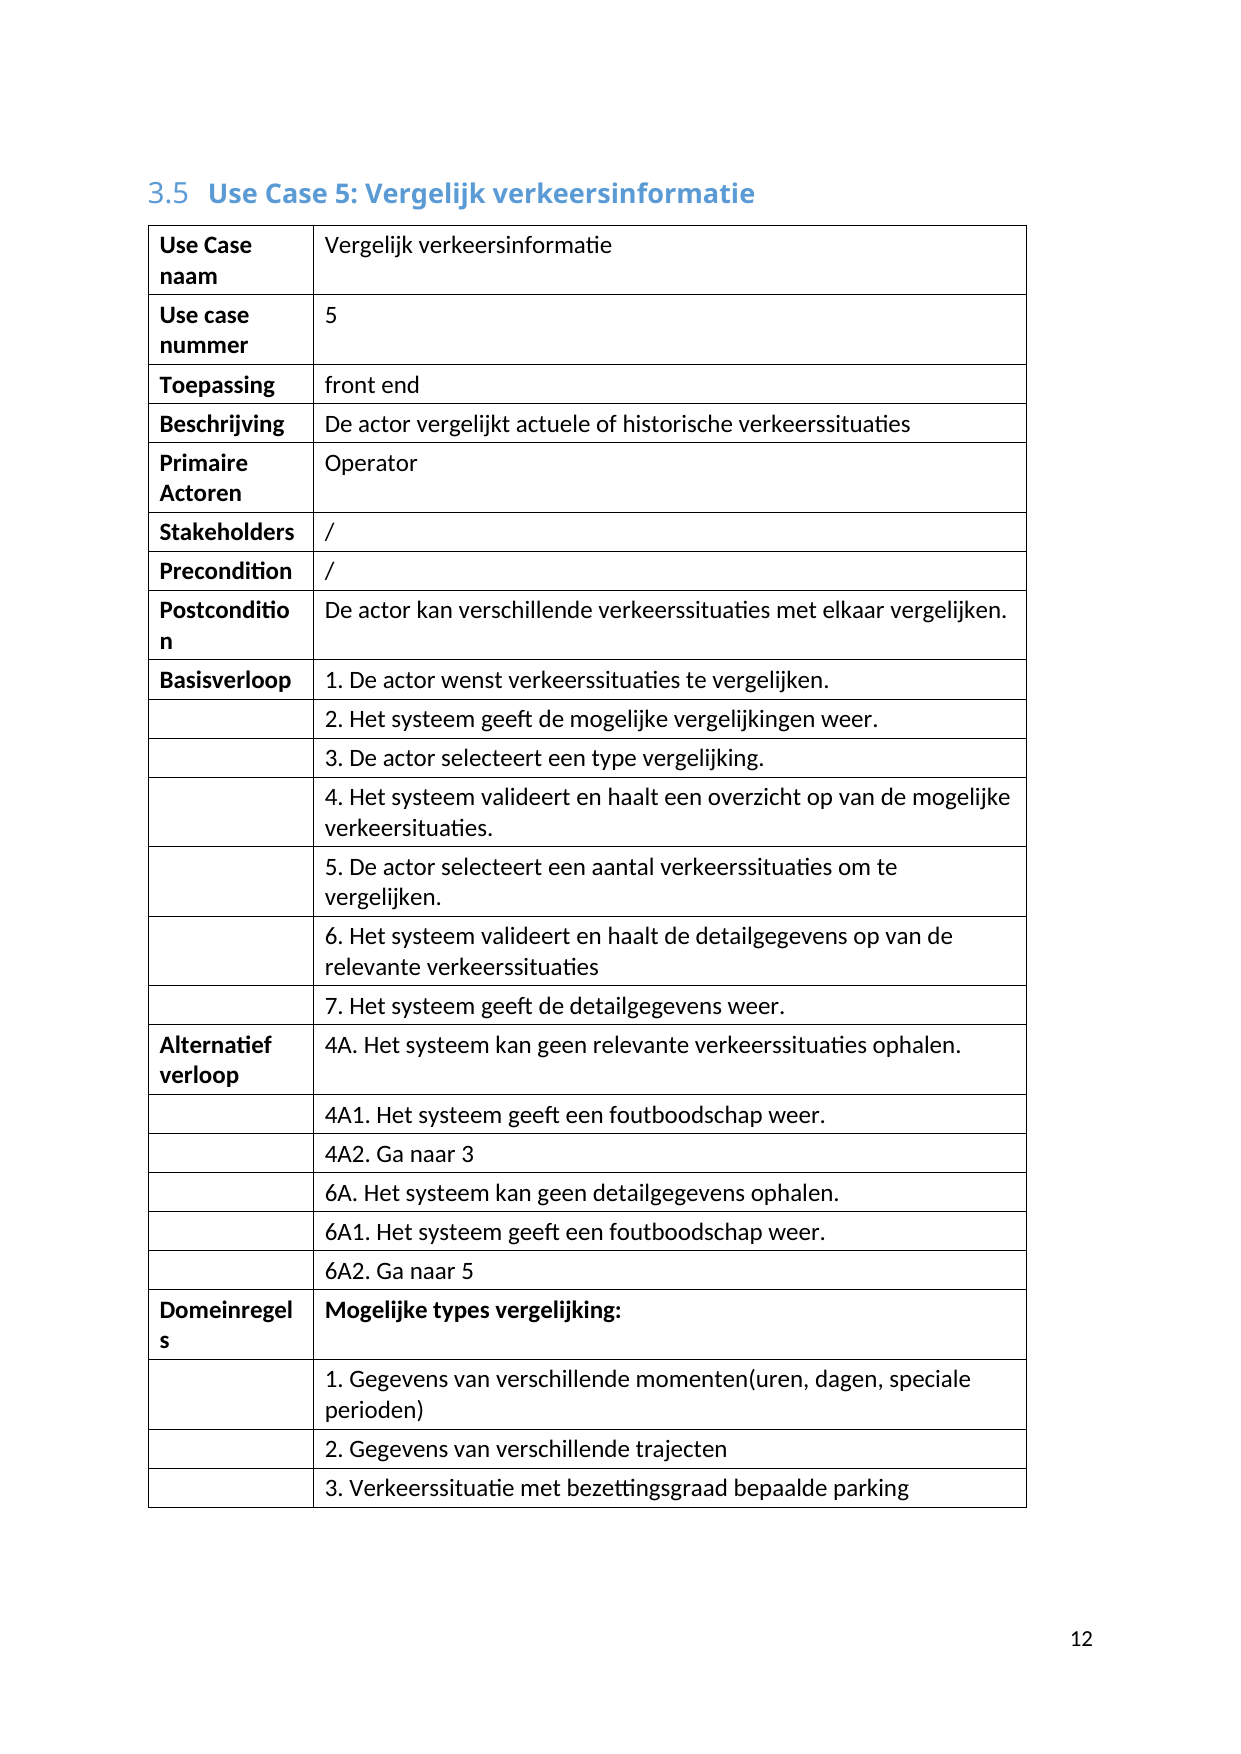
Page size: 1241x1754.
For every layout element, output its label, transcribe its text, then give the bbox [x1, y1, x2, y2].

table_cell 6. Het systeem valideert en haalt de detailgegevens op van de relevante verkeerssituaties [314, 917, 1026, 985]
table_cell 2. Het systeem geeft de mogelijke vergelijkingen weer. [314, 700, 1026, 737]
table_cell [149, 1173, 313, 1211]
table_cell front end [314, 365, 1026, 403]
table_cell [149, 1430, 313, 1467]
table_cell 4. Het systeem valideert en haalt een overzicht op van de mogelijke verkeersituaties. [314, 778, 1026, 846]
table_cell [149, 1134, 313, 1172]
table_cell 4A2. Ga naar 3 [314, 1134, 1026, 1172]
table_cell Beschrijving [149, 404, 313, 442]
table_cell [149, 1469, 313, 1507]
table_cell Basisverloop [149, 660, 313, 698]
table_cell [149, 1095, 313, 1133]
table_cell De actor vergelijkt actuele of historische verkeerssituaties [314, 404, 1026, 442]
table_header Use Case naam [149, 226, 313, 294]
table_cell Operator [314, 443, 1026, 512]
table_cell 6A1. Het systeem geeft een foutboodschap weer. [314, 1212, 1026, 1250]
table_cell [149, 1212, 313, 1250]
table_cell 6A. Het systeem kan geen detailgegevens ophalen. [314, 1173, 1026, 1211]
table_cell 4A. Het systeem kan geen relevante verkeerssituaties ophalen. [314, 1025, 1026, 1094]
table_cell [149, 986, 313, 1024]
table_cell [149, 778, 313, 846]
table_cell / [314, 513, 1026, 551]
table_cell 6A2. Ga naar 5 [314, 1251, 1026, 1289]
table_header Vergelijk verkeersinformatie [314, 226, 1026, 294]
table_cell Mogelijke types vergelijking: [314, 1290, 1026, 1359]
table_cell [149, 739, 313, 777]
table_cell 3. De actor selecteert een type vergelijking. [314, 739, 1026, 777]
table_cell 7. Het systeem geeft de detailgegevens weer. [314, 986, 1026, 1024]
table_cell Precondition [149, 552, 313, 590]
table_cell 5 [314, 295, 1026, 364]
table_cell 1. Gegevens van verschillende momenten(uren, dagen, speciale perioden) [314, 1360, 1026, 1428]
table_cell De actor kan verschillende verkeerssituaties met elkaar vergelijken. [314, 591, 1026, 659]
table_cell Domeinregels [149, 1290, 313, 1359]
table_cell Toepassing [149, 365, 313, 403]
table_cell 5. De actor selecteert een aantal verkeerssituaties om te vergelijken. [314, 847, 1026, 916]
table_cell 4A1. Het systeem geeft een foutboodschap weer. [314, 1095, 1026, 1133]
table_cell 1. De actor wenst verkeerssituaties te vergelijken. [314, 660, 1026, 698]
subtitle Use Case 5: Vergelijk verkeersinformatie [148, 173, 1093, 212]
table_cell 3. Verkeerssituatie met bezettingsgraad bepaalde parking [314, 1469, 1026, 1507]
table_cell Primaire Actoren [149, 443, 313, 512]
table_cell Stakeholders [149, 513, 313, 551]
table_cell [149, 1251, 313, 1289]
table_cell Use case nummer [149, 295, 313, 364]
table_cell Postcondition [149, 591, 313, 659]
table_cell [149, 1360, 313, 1428]
table_cell [149, 847, 313, 916]
table_cell / [314, 552, 1026, 590]
table_cell Alternatief verloop [149, 1025, 313, 1094]
table_cell [149, 917, 313, 985]
table_cell [149, 700, 313, 737]
table_cell 2. Gegevens van verschillende trajecten [314, 1430, 1026, 1467]
